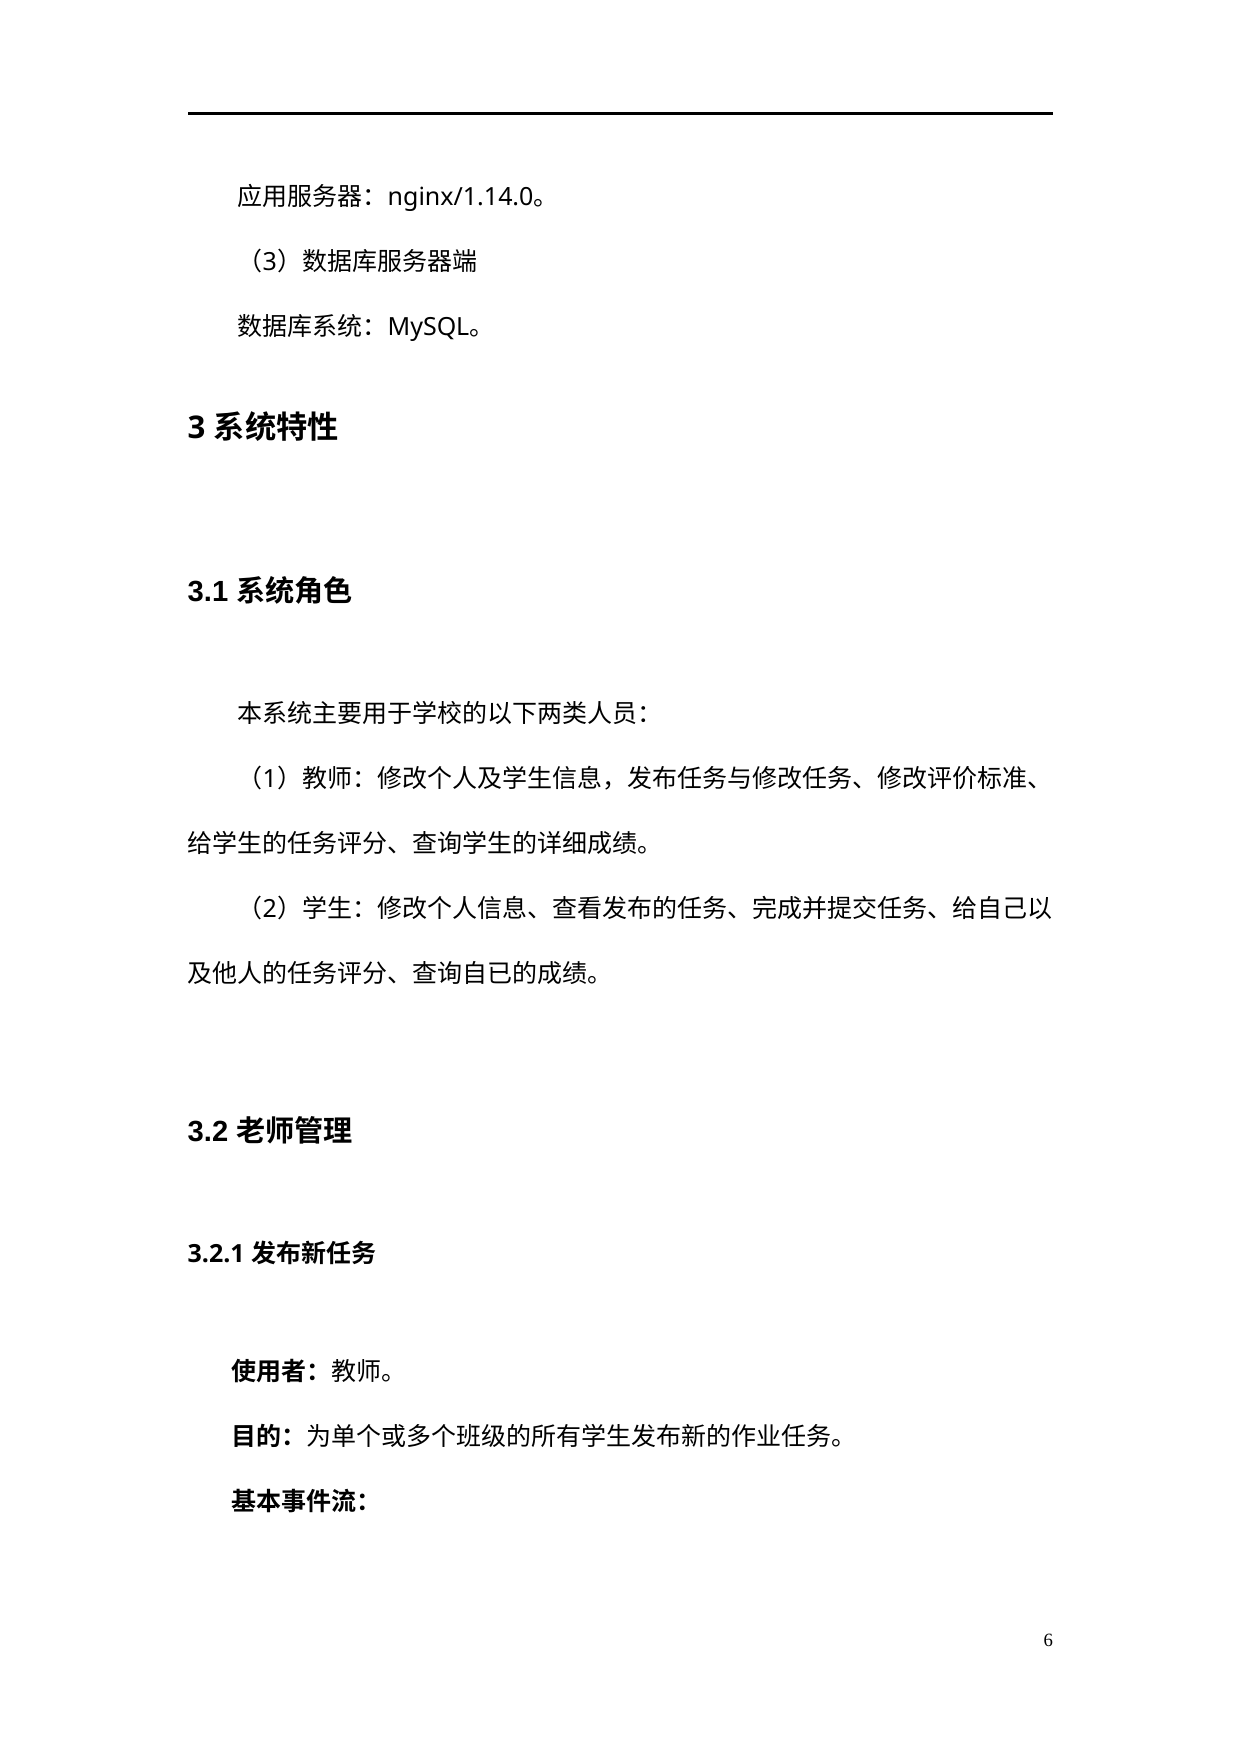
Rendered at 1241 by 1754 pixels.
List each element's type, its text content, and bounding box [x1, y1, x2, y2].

text 数据库系统：MySQL。 [187, 292, 1053, 357]
subtitle 3 系统特性 [187, 392, 1053, 457]
text （3）数据库服务器端 [187, 227, 1053, 292]
text 应用服务器：nginx/1.14.0。 [187, 162, 1053, 227]
text 本系统主要用于学校的以下两类人员： [187, 679, 1053, 744]
subtitle 3.2.1 发布新任务 [187, 1219, 1053, 1284]
text 使用者：教师。 [231, 1337, 1053, 1402]
text 目的：为单个或多个班级的所有学生发布新的作业任务。 [231, 1402, 1053, 1467]
text （2）学生：修改个人信息、查看发布的任务、完成并提交任务、给自己以及他人的任务评分、查询自已的成绩。 [187, 874, 1053, 1004]
subtitle 3.1 系统角色 [187, 556, 1053, 621]
subtitle 3.2 老师管理 [187, 1096, 1053, 1161]
text （1）教师：修改个人及学生信息，发布任务与修改任务、修改评价标准、给学生的任务评分、查询学生的详细成绩。 [187, 744, 1053, 874]
text 基本事件流： [231, 1467, 1053, 1532]
